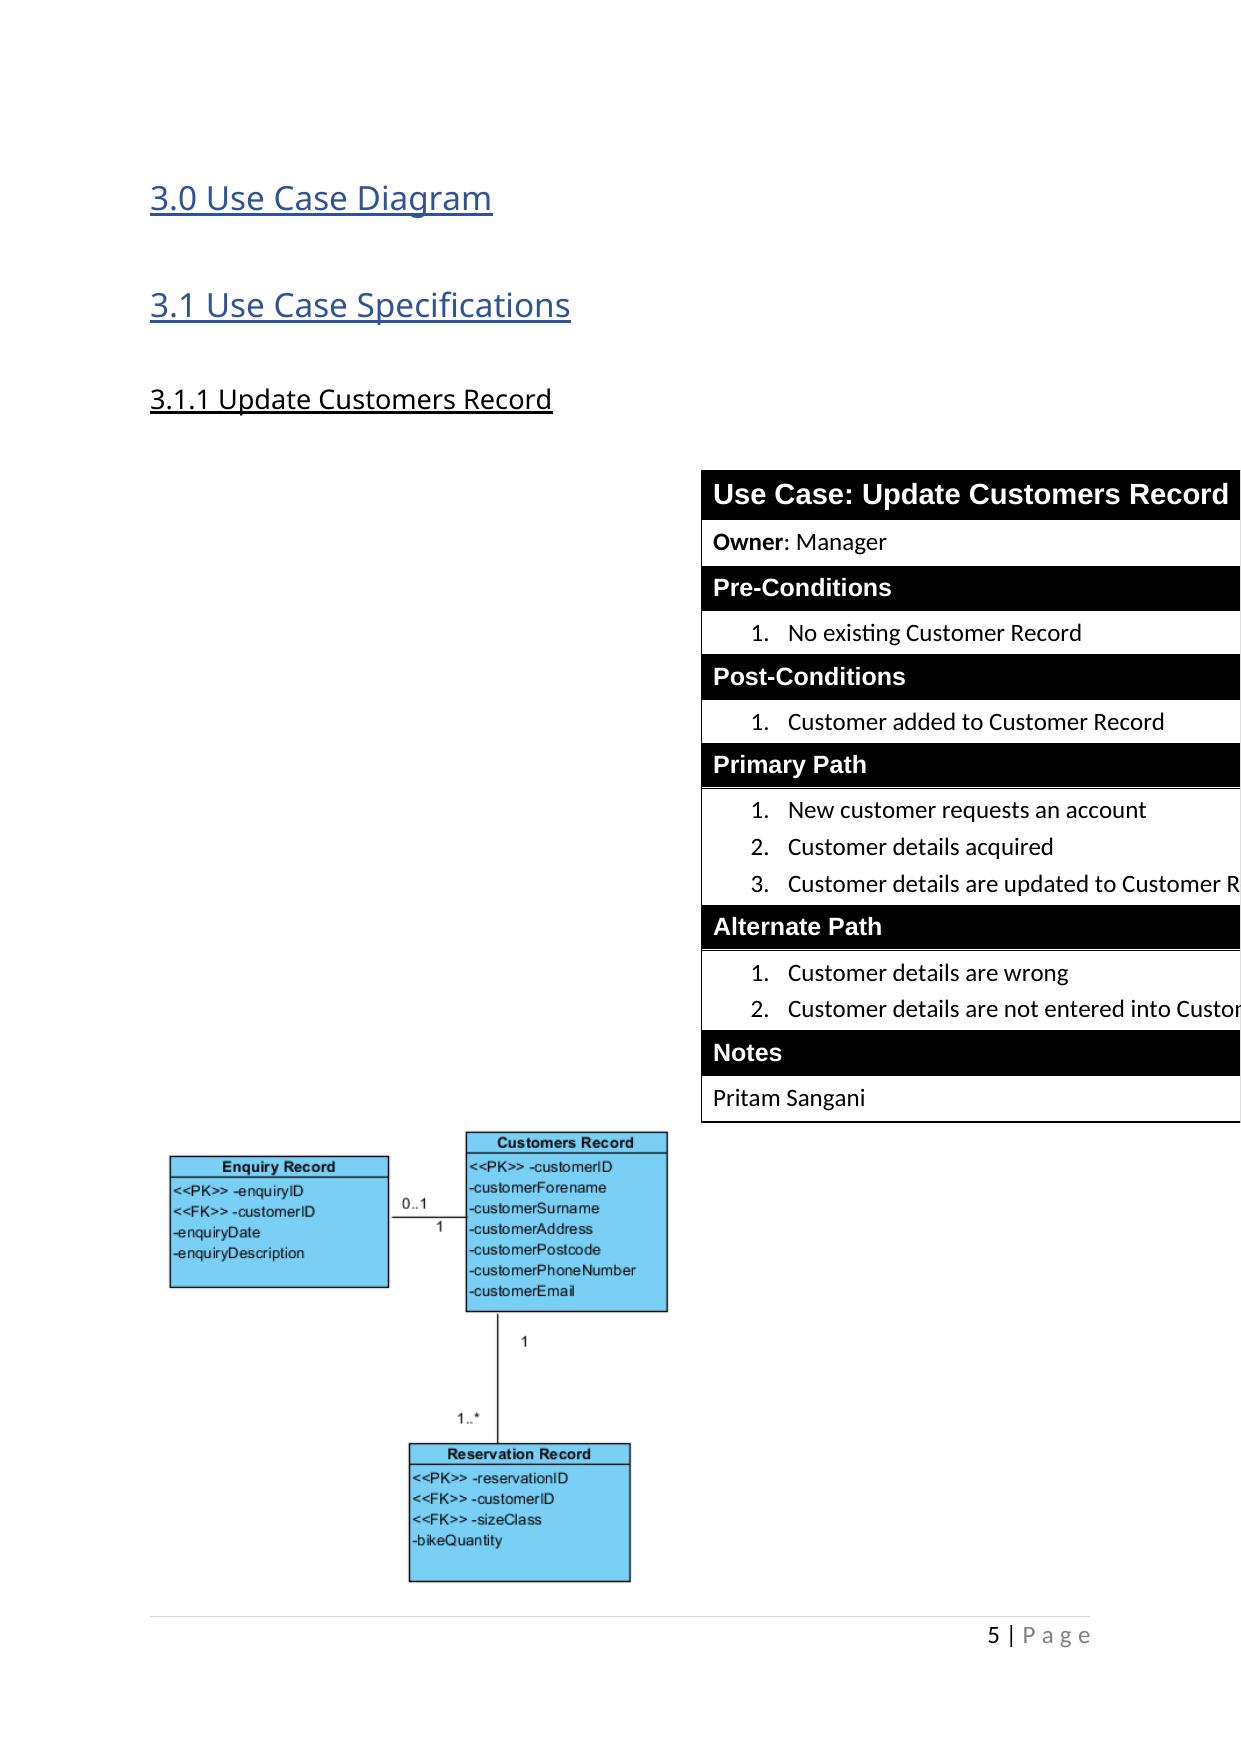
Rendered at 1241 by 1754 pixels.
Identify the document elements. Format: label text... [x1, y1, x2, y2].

table_cell New customer requests an account Customer details acquired Customer details are updated to Customer Record [702, 789, 1240, 905]
table_cell No existing Customer Record [702, 611, 1240, 654]
subtitle 3.1 Use Case Specifications [150, 282, 1090, 327]
subtitle 3.0 Use Case Diagram [150, 175, 1090, 220]
table_cell Pre-Conditions [702, 567, 1240, 610]
table_cell Notes [702, 1031, 1240, 1075]
table_cell Alternate Path [702, 906, 1240, 949]
table_cell Post-Conditions [702, 655, 1240, 699]
subtitle 3.1.1 Update Customers Record [150, 380, 1090, 417]
table_cell Customer added to Customer Record [702, 700, 1240, 743]
table_cell Owner: Manager [702, 520, 1240, 566]
table_cell Pritam Sangani [702, 1076, 1240, 1121]
table_header Use Case: Update Customers Record [702, 471, 1240, 519]
table_cell Primary Path [702, 744, 1240, 787]
table_cell Customer details are wrong Customer details are not entered into Customers Record [702, 951, 1240, 1030]
